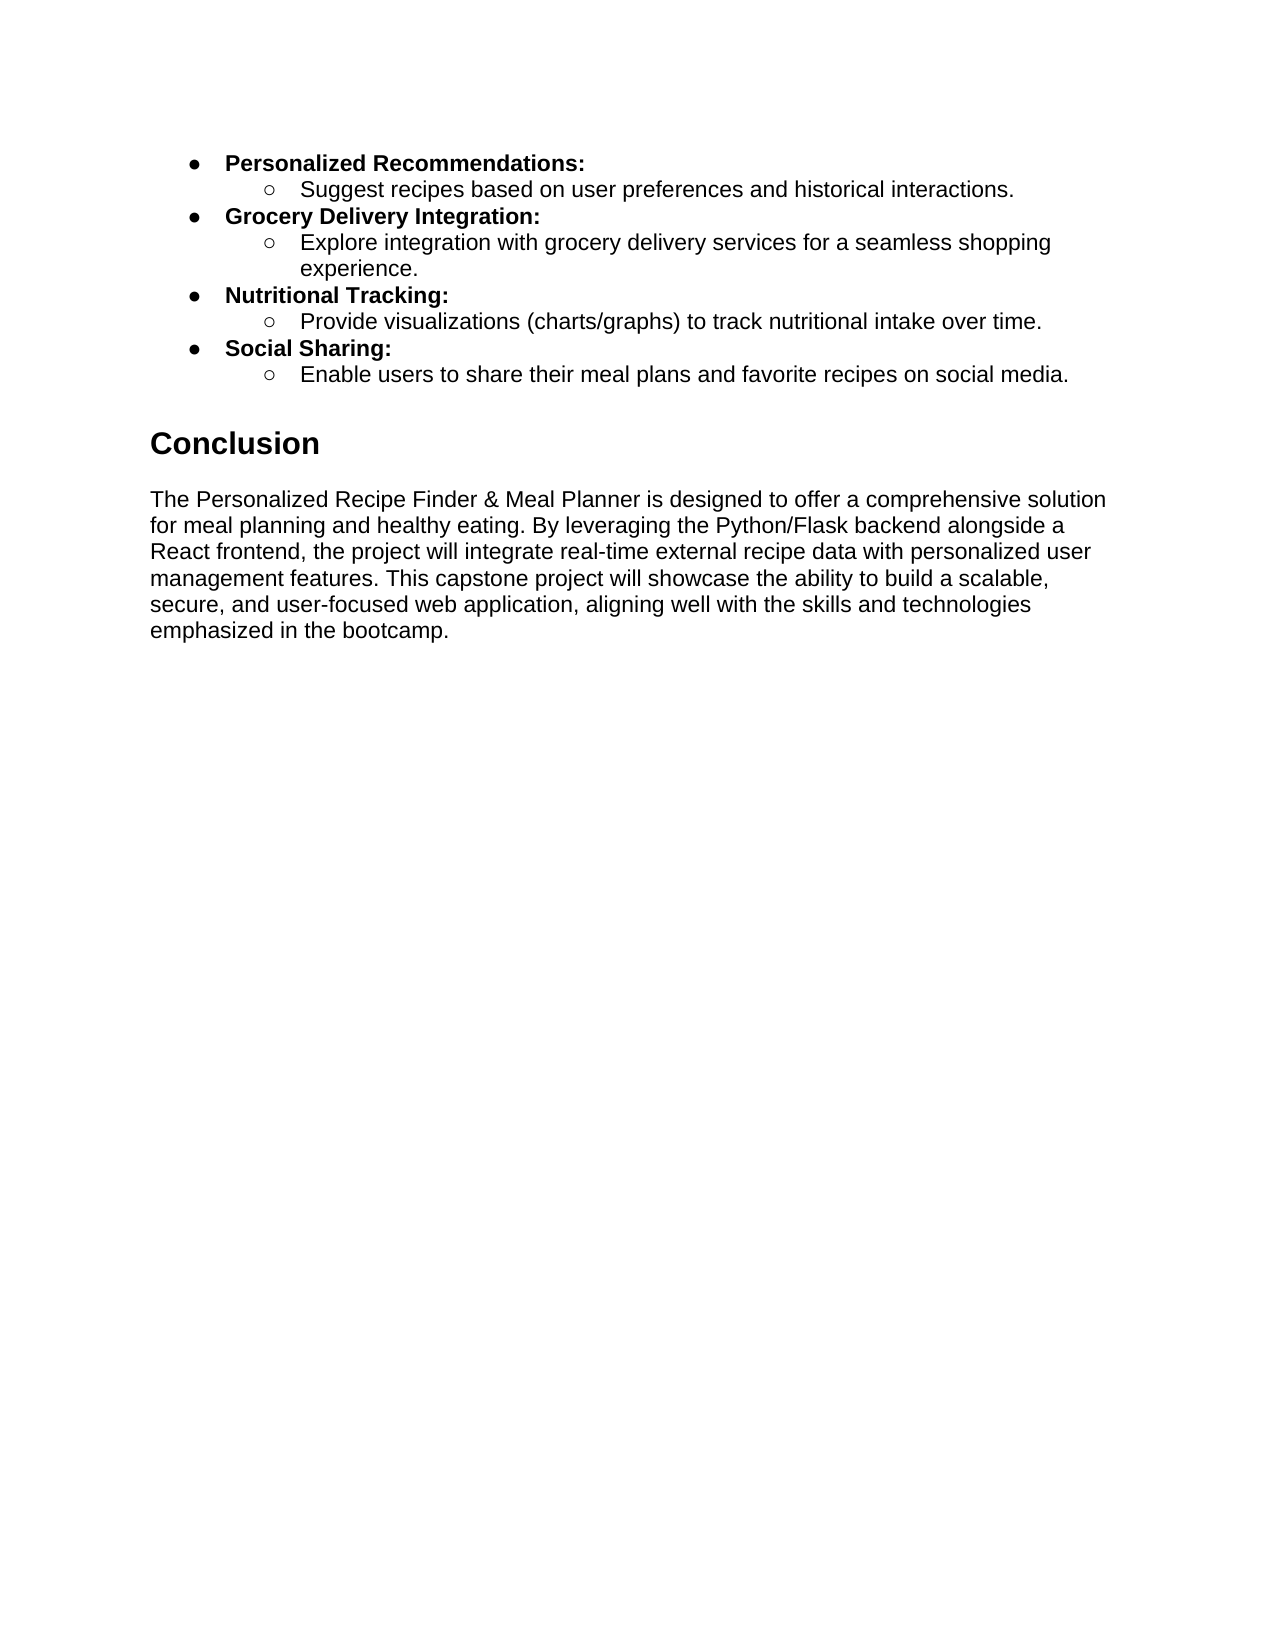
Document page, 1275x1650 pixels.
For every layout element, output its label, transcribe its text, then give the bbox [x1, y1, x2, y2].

list Provide visualizations (charts/graphs) to track nutritional intake over time. [262, 308, 1125, 334]
list Explore integration with grocery delivery services for a seamless shopping experience. [262, 229, 1125, 282]
list Grocery Delivery Integration: [187, 203, 1125, 229]
list Personalized Recommendations: [187, 150, 1125, 176]
text The Personalized Recipe Finder & Meal Planner is designed to offer a comprehensive solution for meal planning and healthy eating. By leveraging the Python/Flask backend alongside a React frontend, the project will integrate real-time external recipe data with personalized user management features. This capstone project will showcase the ability to build a scalable, secure, and user-focused web application, aligning well with the skills and technologies emphasized in the bootcamp. [150, 486, 1125, 644]
list Suggest recipes based on user preferences and historical interactions. [262, 176, 1125, 203]
list Enable users to share their meal plans and favorite recipes on social media. [262, 361, 1125, 387]
list Nutritional Tracking: [187, 282, 1125, 308]
list Social Sharing: [187, 334, 1125, 361]
subtitle Conclusion [150, 425, 1125, 461]
